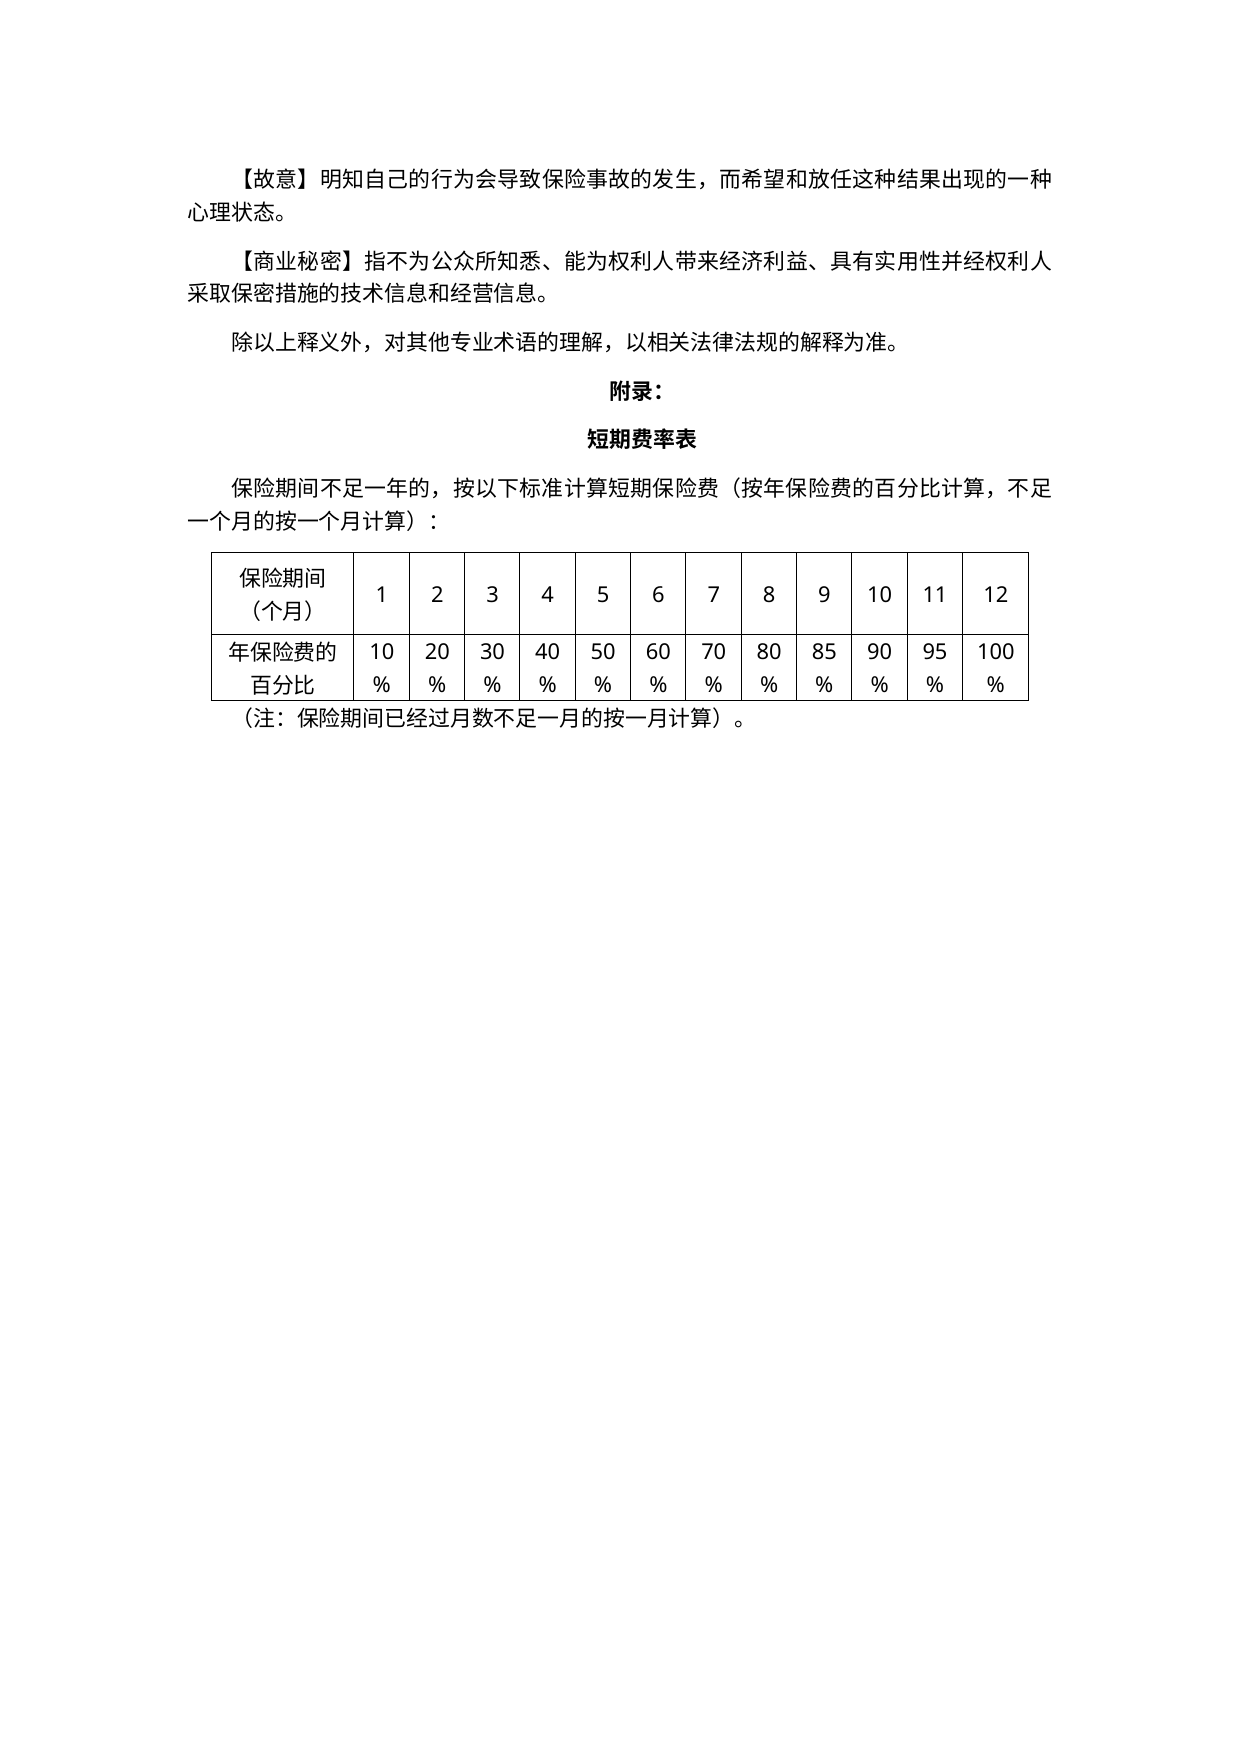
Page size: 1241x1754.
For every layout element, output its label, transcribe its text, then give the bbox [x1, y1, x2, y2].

table_header 4 [520, 553, 575, 634]
text （注：保险期间已经过月数不足一月的按一月计算）。 [187, 701, 1053, 733]
table_header 2 [410, 553, 464, 634]
table_header 8 [742, 553, 796, 634]
text 除以上释义外，对其他专业术语的理解，以相关法律法规的解释为准。 [187, 324, 1053, 357]
table_cell 60% [631, 635, 685, 700]
text 【商业秘密】指不为公众所知悉、能为权利人带来经济利益、具有实用性并经权利人采取保密措施的技术信息和经营信息。 [187, 243, 1053, 308]
table_header 保险期间（个月） [212, 553, 353, 634]
table_cell 年保险费的百分比 [212, 635, 353, 700]
table_header 1 [354, 553, 409, 634]
table_cell 50% [576, 635, 630, 700]
table_header 3 [465, 553, 519, 634]
table_cell 40% [520, 635, 575, 700]
text 保险期间不足一年的，按以下标准计算短期保险费（按年保险费的百分比计算，不足一个月的按一个月计算）： [187, 471, 1053, 536]
table_cell 100% [963, 635, 1028, 700]
table_cell 30% [465, 635, 519, 700]
table_header 12 [963, 553, 1028, 634]
table_header 9 [797, 553, 851, 634]
table_cell 80% [742, 635, 796, 700]
table_cell 85% [797, 635, 851, 700]
text 【故意】明知自己的行为会导致保险事故的发生，而希望和放任这种结果出现的一种心理状态。 [187, 162, 1053, 227]
table_cell 70% [686, 635, 741, 700]
table_cell 90% [852, 635, 907, 700]
text 短期费率表 [187, 422, 1053, 454]
table_cell 10% [354, 635, 409, 700]
table_header 6 [631, 553, 685, 634]
table_header 5 [576, 553, 630, 634]
table_header 11 [908, 553, 962, 634]
text 附录： [187, 373, 1053, 406]
table_header 10 [852, 553, 907, 634]
table_cell 95% [908, 635, 962, 700]
table_cell 20% [410, 635, 464, 700]
table_header 7 [686, 553, 741, 634]
